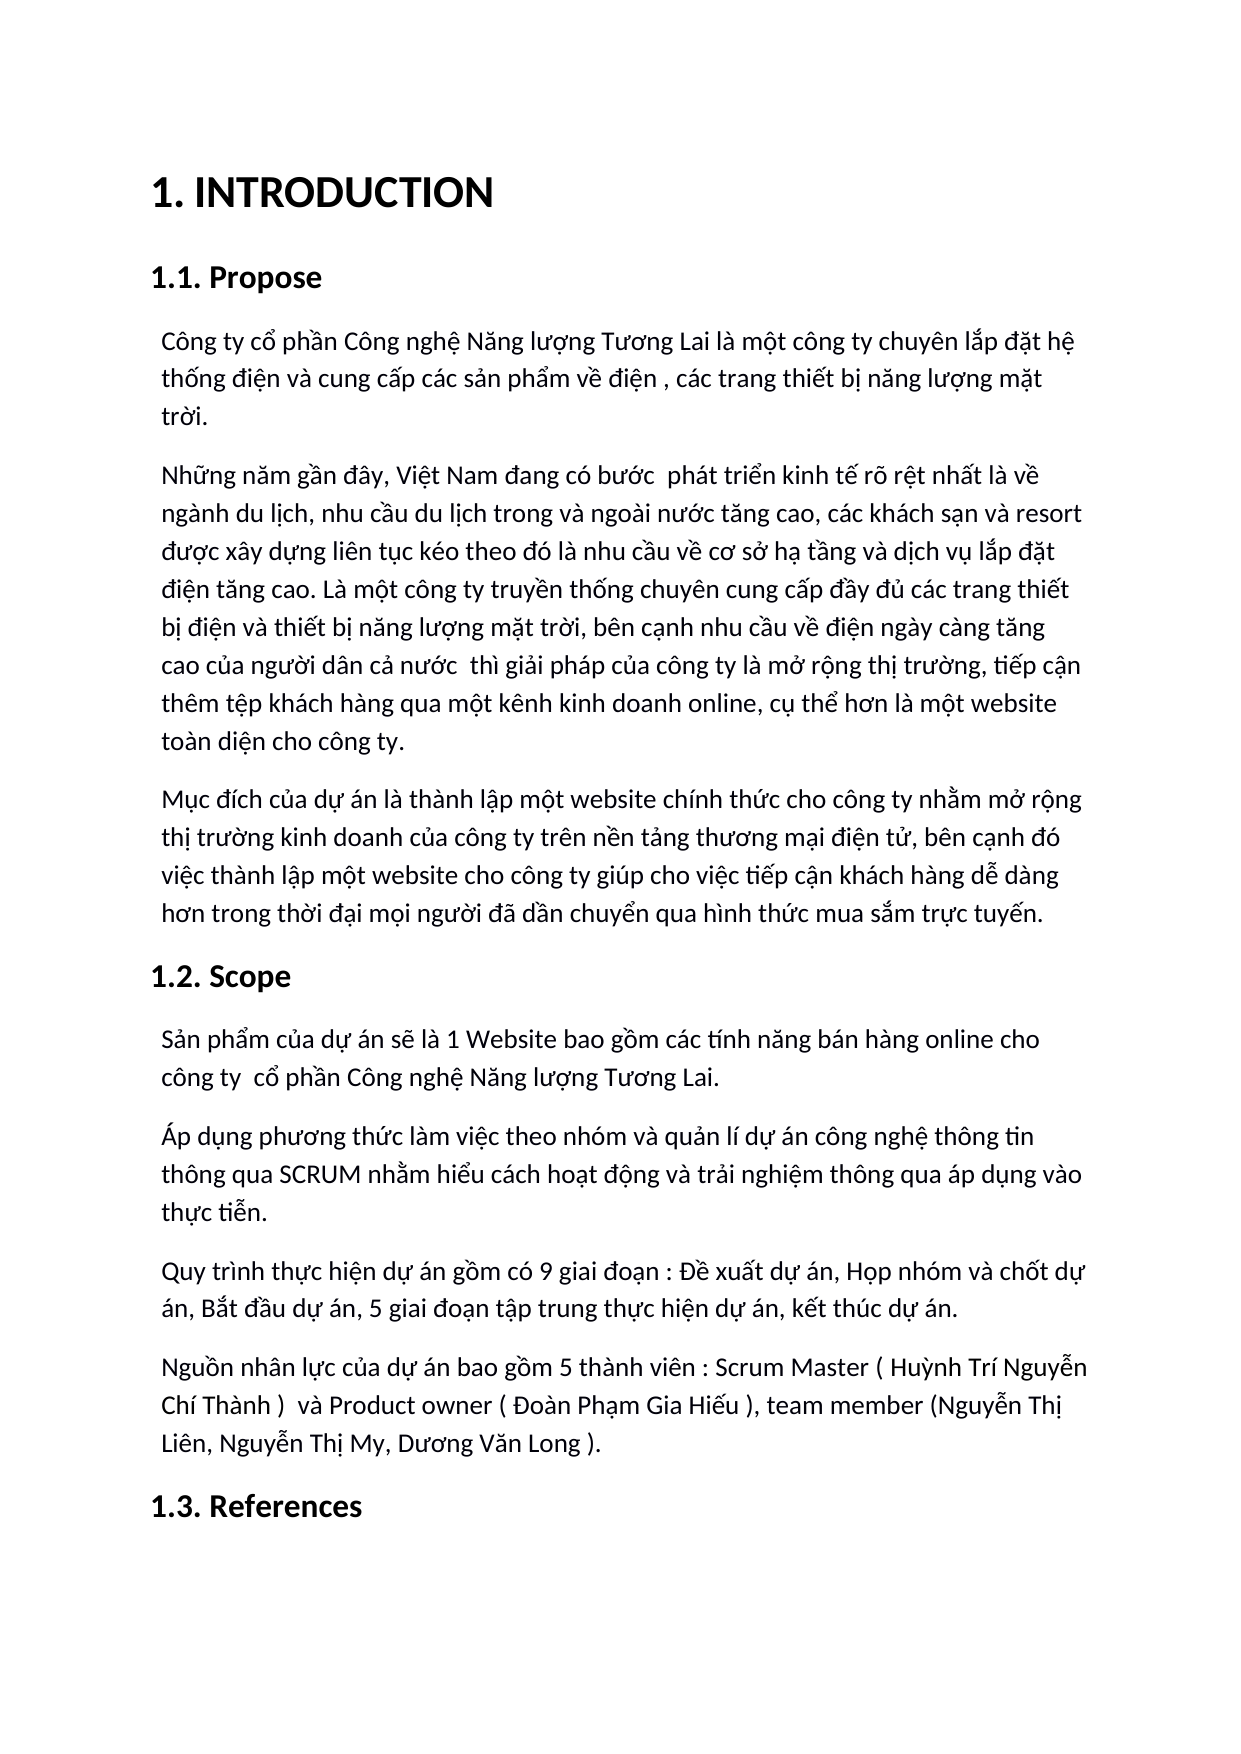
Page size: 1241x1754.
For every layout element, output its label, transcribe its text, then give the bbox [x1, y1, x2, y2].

text Áp dụng phương thức làm việc theo nhóm và quản lí dự án công nghệ thông tin thông qua SCRUM nhằm hiểu cách hoạt động và trải nghiệm thông qua áp dụng vào thực tiễn. [161, 1119, 1090, 1228]
text Quy trình thực hiện dự án gồm có 9 giai đoạn : Đề xuất dự án, Họp nhóm và chốt dự án, Bắt đầu dự án, 5 giai đoạn tập trung thực hiện dự án, kết thúc dự án. [161, 1254, 1090, 1325]
text Nguồn nhân lực của dự án bao gồm 5 thành viên : Scrum Master ( Huỳnh Trí Nguyễn Chí Thành ) và Product owner ( Đoàn Phạm Gia Hiếu ), team member (Nguyễn Thị Liên, Nguyễn Thị My, Dương Văn Long ). [161, 1350, 1090, 1459]
text Sản phẩm của dự án sẽ là 1 Website bao gồm các tính năng bán hàng online cho công ty cổ phần Công nghệ Năng lượng Tương Lai. [161, 1022, 1090, 1093]
text Mục đích của dự án là thành lập một website chính thức cho công ty nhằm mở rộng thị trường kinh doanh của công ty trên nền tảng thương mại điện tử, bên cạnh đó việc thành lập một website cho công ty giúp cho việc tiếp cận khách hàng dễ dàng hơn trong thời đại mọi người đã dần chuyển qua hình thức mua sắm trực tuyến. [161, 782, 1090, 929]
text 1.1. Propose [150, 256, 1090, 297]
text Những năm gần đây, Việt Nam đang có bước phát triển kinh tế rõ rệt nhất là về ngành du lịch, nhu cầu du lịch trong và ngoài nước tăng cao, các khách sạn và resort được xây dựng liên tục kéo theo đó là nhu cầu về cơ sở hạ tầng và dịch vụ lắp đặt điện tăng cao. Là một công ty truyền thống chuyên cung cấp đầy đủ các trang thiết bị điện và thiết bị năng lượng mặt trời, bên cạnh nhu cầu về điện ngày càng tăng cao của người dân cả nước thì giải pháp của công ty là mở rộng thị trường, tiếp cận thêm tệp khách hàng qua một kênh kinh doanh online, cụ thể hơn là một website toàn diện cho công ty. [161, 458, 1090, 757]
text 1.3. References [150, 1485, 1090, 1526]
text 1.2. Scope [150, 955, 1090, 996]
subtitle INTRODUCTION [150, 162, 1090, 218]
text Công ty cổ phần Công nghệ Năng lượng Tương Lai là một công ty chuyên lắp đặt hệ thống điện và cung cấp các sản phẩm về điện , các trang thiết bị năng lượng mặt trời. [161, 324, 1090, 432]
